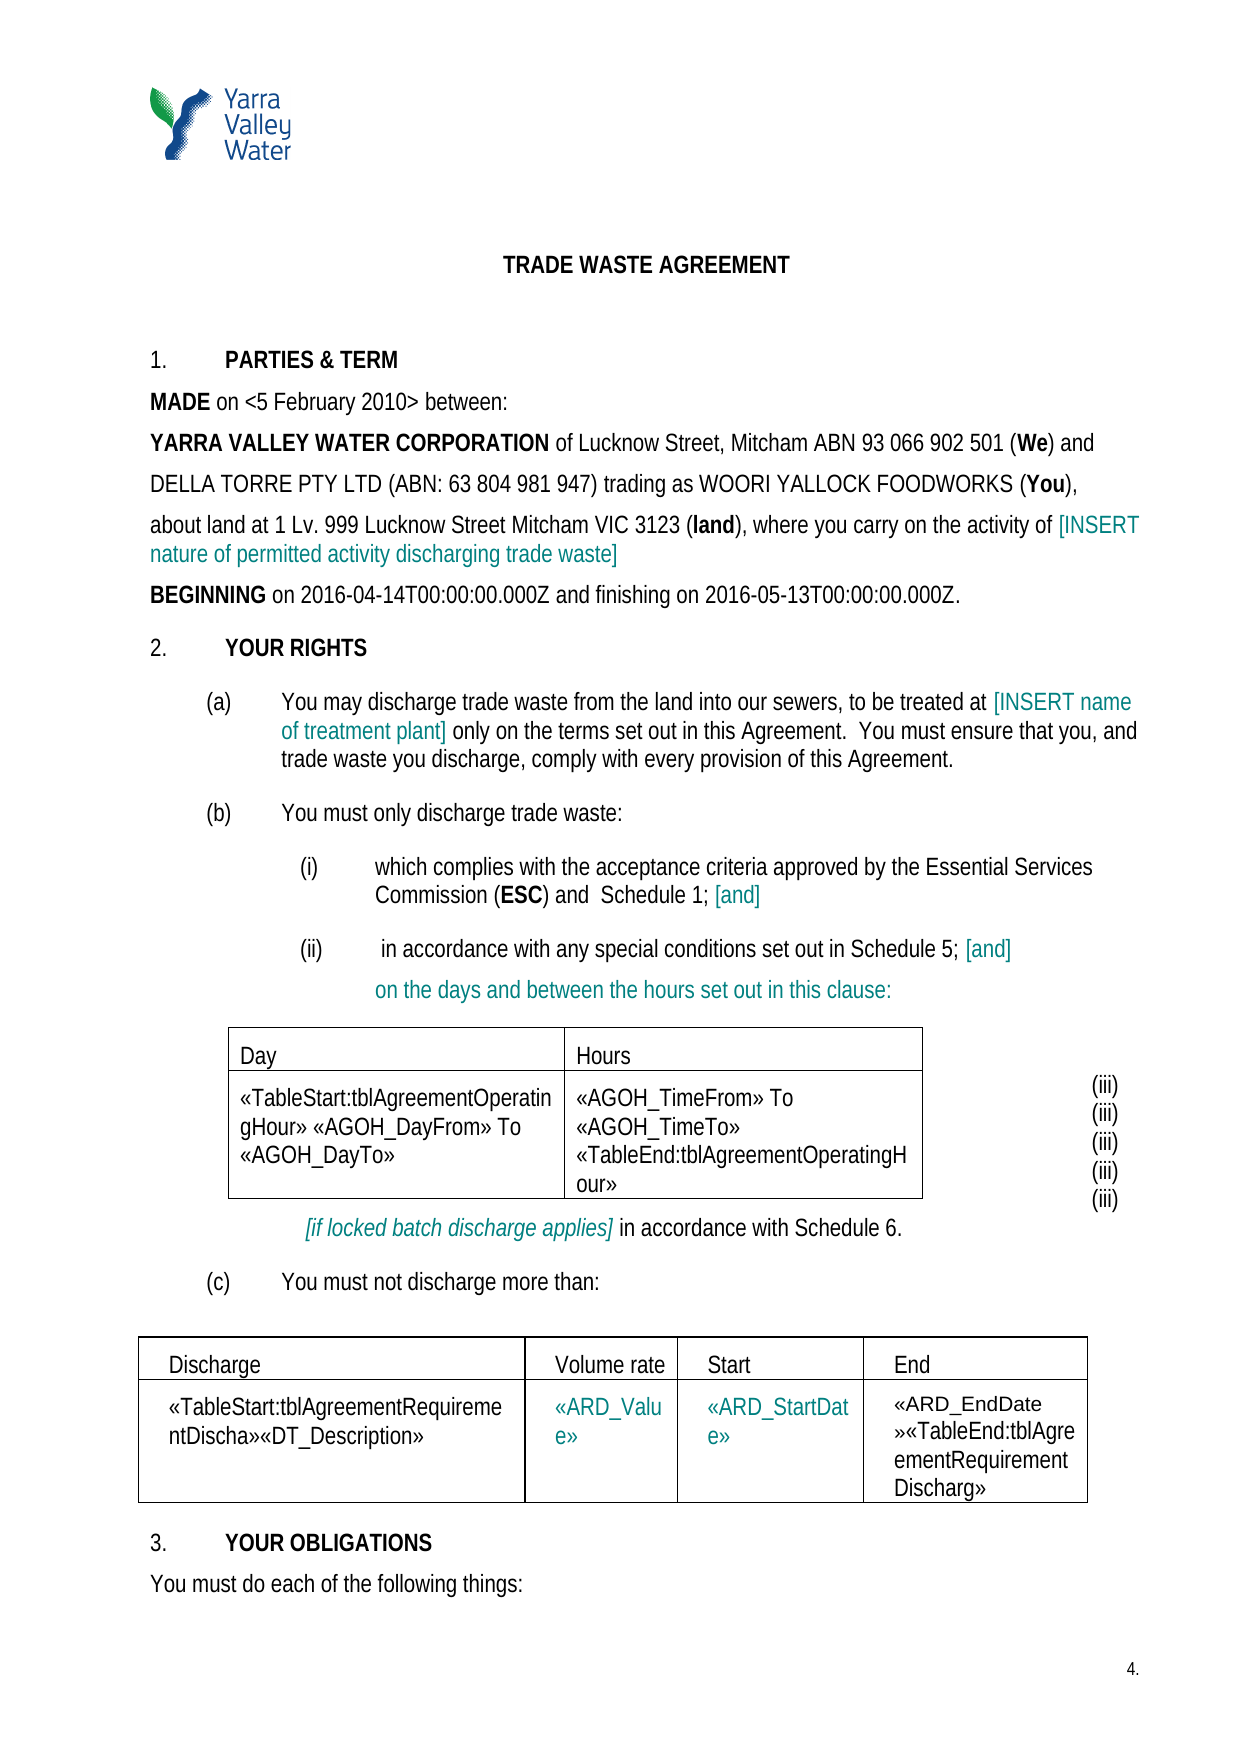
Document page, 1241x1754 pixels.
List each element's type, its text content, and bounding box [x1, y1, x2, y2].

text BEGINNING on 2016-04-14T00:00:00.000Z and finishing on 2016-05-13T00:00:00.000Z. [150, 580, 1143, 608]
table_header Day [229, 1028, 564, 1069]
table_cell «ARD_StartDate» [678, 1380, 863, 1502]
picture [150, 87, 291, 160]
list You may discharge trade waste from the land into our sewers, to be treated at [INSERT name of treatment plant] only on the terms set out in this Agreement. You must ensure that you, and trade waste you discharge, comply with every provision of this Agreement. [206, 687, 1143, 773]
subtitle YOUR OBLIGATIONS [150, 1528, 1143, 1557]
table_cell «AGOH_TimeFrom» To «AGOH_TimeTo» «TableEnd:tblAgreementOperatingHour» [565, 1071, 922, 1198]
table_cell «ARD_EndDate»«TableEnd:tblAgreementRequirementDischarg» [864, 1380, 1087, 1502]
table_header Volume rate [526, 1338, 677, 1379]
list You must only discharge trade waste: [206, 798, 1143, 827]
table_cell «TableStart:tblAgreementRequirementDischa»«DT_Description» [139, 1380, 524, 1502]
text YARRA VALLEY WATER CORPORATION of Lucknow Street, Mitcham ABN 93 066 902 501 (We) and [150, 428, 1143, 456]
table_header End [864, 1338, 1087, 1379]
table_header Start [678, 1338, 863, 1379]
list [if locked batch discharge applies] in accordance with Schedule 6. [300, 1070, 1143, 1242]
subtitle TRADE WASTE AGREEMENT [150, 251, 1143, 279]
text MADE on <5 February 2010> between: [150, 386, 1143, 415]
table_header Discharge [139, 1338, 524, 1379]
list You must not discharge more than: [206, 1267, 1143, 1295]
text You must do each of the following things: [150, 1569, 1143, 1598]
table_header Hours [565, 1028, 922, 1069]
table_cell «TableStart:tblAgreementOperatingHour» «AGOH_DayFrom» To «AGOH_DayTo» [229, 1071, 564, 1198]
subtitle PARTIES & TERM [150, 345, 1143, 374]
subtitle YOUR RIGHTS [150, 633, 1143, 662]
text DELLA TORRE PTY LTD (ABN: 63 804 981 947) trading as WOORI YALLOCK FOODWORKS (You), [150, 469, 1143, 497]
list in accordance with any special conditions set out in Schedule 5; [and] [300, 934, 1143, 962]
text about land at 1 Lv. 999 Lucknow Street Mitcham VIC 3123 (land), where you carry on the activity of [INSERT nature of permitted activity discharging trade waste] [150, 510, 1143, 567]
text on the days and between the hours set out in this clause: [375, 975, 1143, 1004]
table_cell «ARD_Value» [526, 1380, 677, 1502]
list which complies with the acceptance criteria approved by the Essential Services Commission (ESC) and Schedule 1; [and] [300, 852, 1143, 909]
